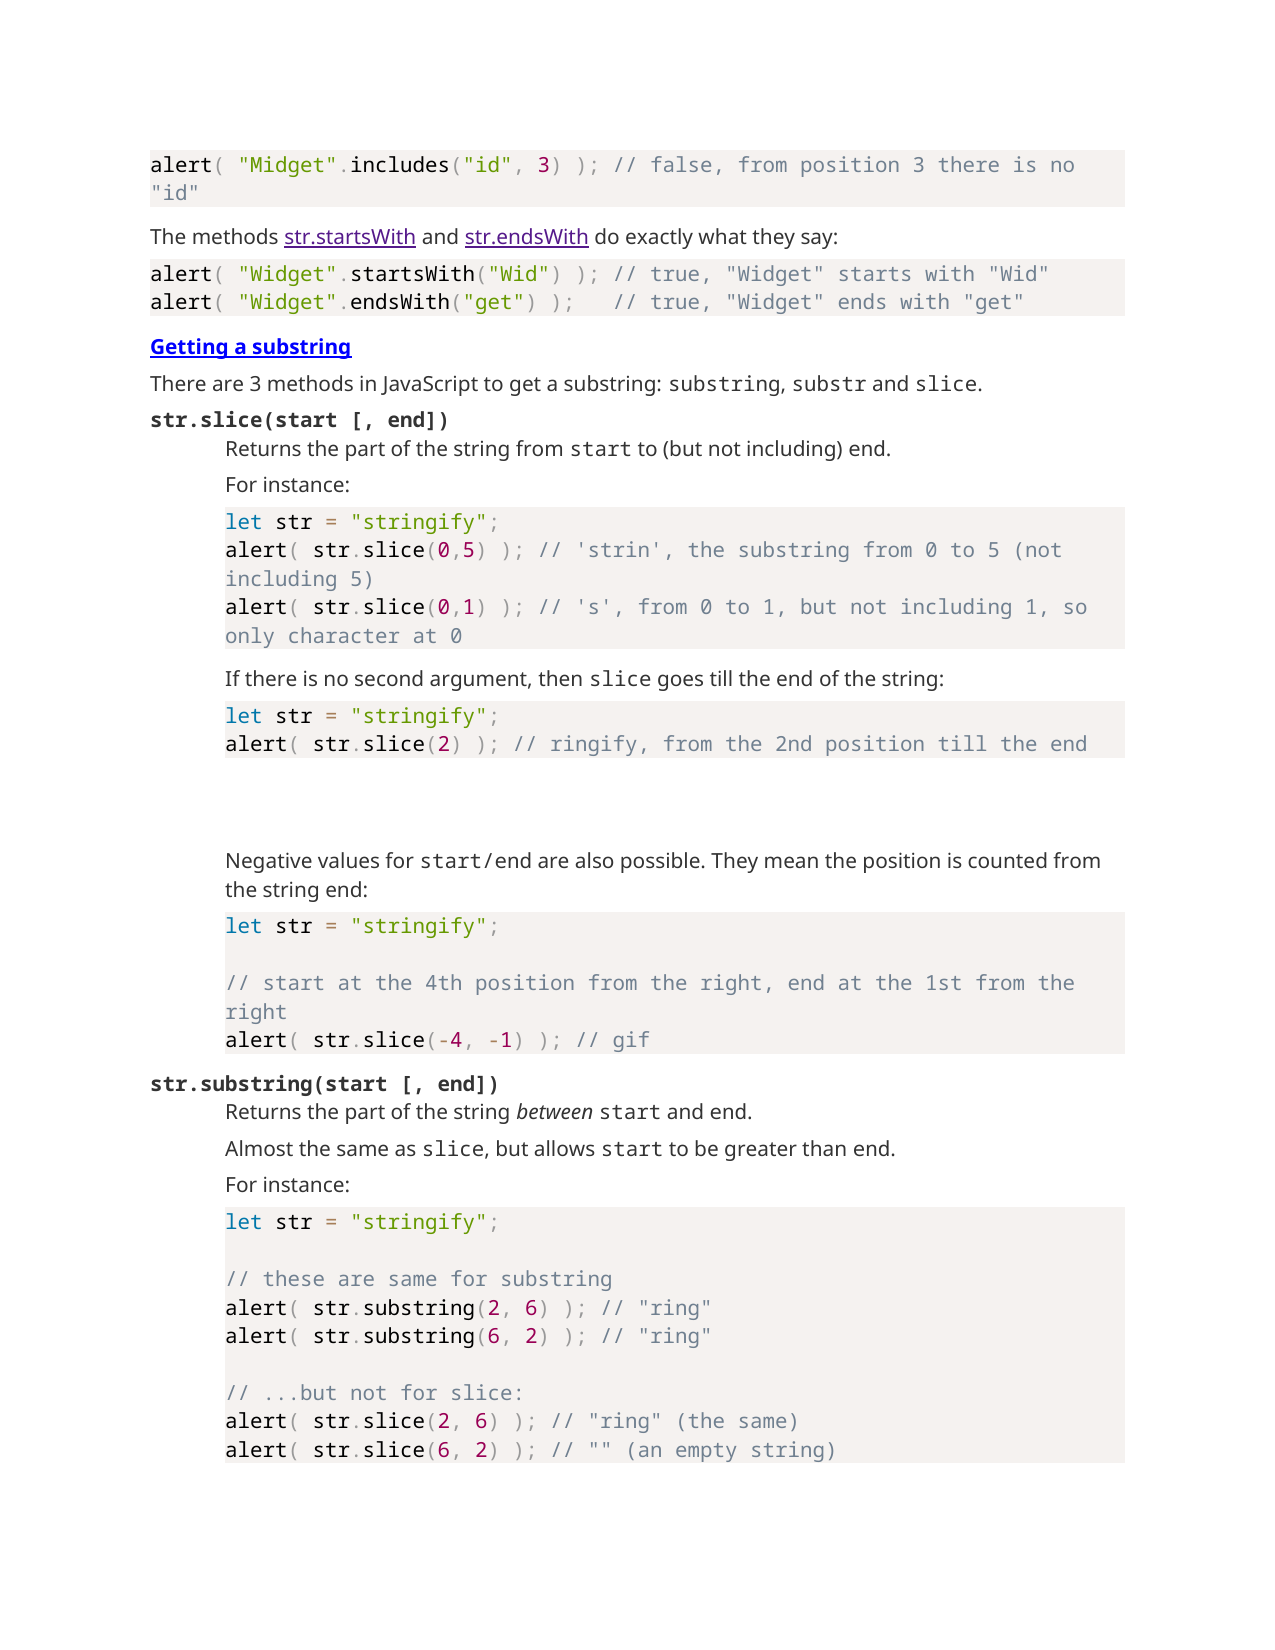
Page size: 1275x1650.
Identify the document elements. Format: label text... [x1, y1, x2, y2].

text let str = "stringify"; [225, 912, 1125, 940]
text str.substring(start [, end]) [150, 1069, 1125, 1097]
text alert( "Widget".endsWith("get") ); // true, "Widget" ends with "get" [150, 287, 1125, 316]
text alert( str.substring(2, 6) ); // "ring" [225, 1293, 1125, 1321]
text alert( str.slice(2) ); // ringify, from the 2nd position till the end [225, 729, 1125, 758]
text let str = "stringify"; [225, 701, 1125, 729]
text There are 3 methods in JavaScript to get a substring: substring, substr and slice. [150, 369, 1125, 397]
text For instance: [225, 471, 1125, 499]
text Negative values for start/end are also possible. They mean the position is counted from the string end: [225, 846, 1125, 903]
text If there is no second argument, then slice goes till the end of the string: [225, 664, 1125, 693]
text alert( str.substring(6, 2) ); // "ring" [225, 1321, 1125, 1349]
text alert( str.slice(0,5) ); // 'strin', the substring from 0 to 5 (not including 5) [225, 536, 1125, 592]
text Getting a substring [150, 332, 1125, 361]
text Returns the part of the string between start and end. [225, 1097, 1125, 1126]
text let str = "stringify"; [225, 507, 1125, 536]
text alert( str.slice(6, 2) ); // "" (an empty string) [225, 1435, 1125, 1463]
text // start at the 4th position from the right, end at the 1st from the right [225, 968, 1125, 1025]
text alert( "Widget".startsWith("Wid") ); // true, "Widget" starts with "Wid" [150, 259, 1125, 287]
text // these are same for substring [225, 1264, 1125, 1293]
text alert( "Midget".includes("id", 3) ); // false, from position 3 there is no "id" [150, 150, 1125, 207]
text Returns the part of the string from start to (but not including) end. [225, 434, 1125, 462]
text Almost the same as slice, but allows start to be greater than end. [225, 1134, 1125, 1162]
text alert( str.slice(0,1) ); // 's', from 0 to 1, but not including 1, so only character at 0 [225, 592, 1125, 649]
text alert( str.slice(-4, -1) ); // gif [225, 1025, 1125, 1054]
text str.slice(start [, end]) [150, 405, 1125, 434]
text For instance: [225, 1171, 1125, 1199]
text alert( str.slice(2, 6) ); // "ring" (the same) [225, 1406, 1125, 1435]
text The methods str.startsWith and str.endsWith do exactly what they say: [150, 222, 1125, 250]
text let str = "stringify"; [225, 1207, 1125, 1236]
text // ...but not for slice: [225, 1378, 1125, 1406]
